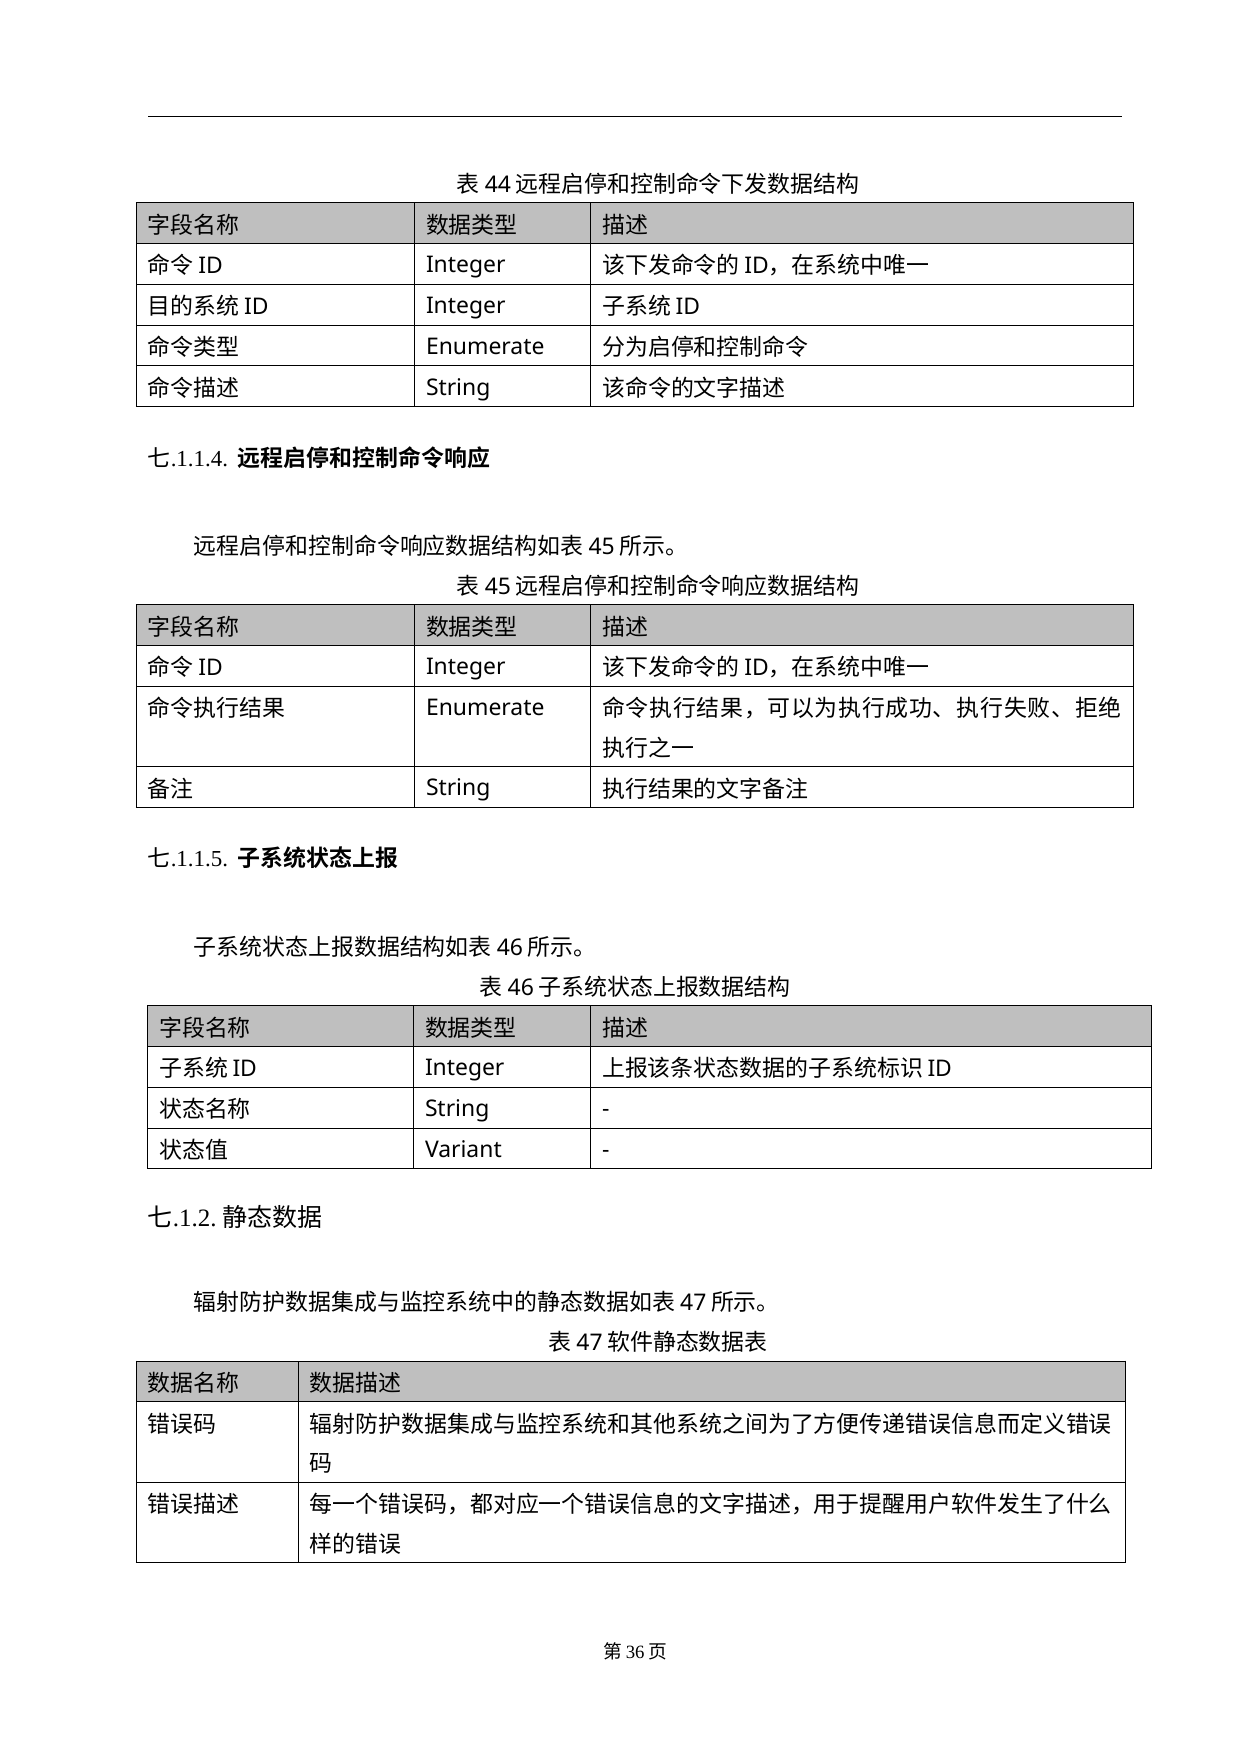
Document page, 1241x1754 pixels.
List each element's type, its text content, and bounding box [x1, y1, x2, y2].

table_cell 状态名称 [148, 1088, 413, 1127]
table_cell 命令执行结果，可以为执行成功、执行失败、拒绝执行之一 [591, 687, 1133, 766]
table_cell 每一个错误码，都对应一个错误信息的文字描述，用于提醒用户软件发生了什么样的错误 [299, 1483, 1125, 1562]
table_header 字段名称 [137, 203, 414, 243]
table_cell String [415, 366, 590, 406]
table_cell 状态值 [148, 1129, 413, 1168]
table_header 描述 [591, 605, 1133, 645]
table_header 数据描述 [299, 1362, 1125, 1401]
table_cell 该下发命令的ID，在系统中唯一 [591, 646, 1133, 686]
table_header 数据名称 [137, 1362, 298, 1401]
table_cell 命令执行结果 [137, 687, 414, 766]
subtitle 静态数据 [148, 1196, 1122, 1236]
table_cell 子系统ID [148, 1047, 413, 1087]
table_header 数据类型 [415, 203, 590, 243]
table_cell Enumerate [415, 687, 590, 766]
table_cell 错误描述 [137, 1483, 298, 1562]
table_cell String [414, 1088, 590, 1127]
table_cell 该命令的文字描述 [591, 366, 1133, 406]
table_cell 分为启停和控制命令 [591, 326, 1133, 365]
table_header 描述 [591, 1006, 1151, 1046]
table_cell - [591, 1088, 1151, 1127]
table_cell Integer [415, 646, 590, 686]
table_cell 子系统ID [591, 285, 1133, 324]
table_header 描述 [591, 203, 1133, 243]
table_cell - [591, 1129, 1151, 1168]
table_cell 命令ID [137, 646, 414, 686]
table_cell String [415, 767, 590, 807]
table_header 数据类型 [414, 1006, 590, 1046]
table_cell 上报该条状态数据的子系统标识ID [591, 1047, 1151, 1087]
subtitle 子系统状态上报 [148, 837, 1122, 877]
table_cell 备注 [137, 767, 414, 807]
table_cell 命令ID [137, 244, 414, 284]
table_cell 命令描述 [137, 366, 414, 406]
table_cell 命令类型 [137, 326, 414, 365]
table_cell Integer [414, 1047, 590, 1087]
table_header 字段名称 [148, 1006, 413, 1046]
table_cell 目的系统ID [137, 285, 414, 324]
table_cell Integer [415, 244, 590, 284]
table_header 字段名称 [137, 605, 414, 645]
table_cell 该下发命令的ID，在系统中唯一 [591, 244, 1133, 284]
table_cell Enumerate [415, 326, 590, 365]
table_cell Variant [414, 1129, 590, 1168]
table_cell 执行结果的文字备注 [591, 767, 1133, 807]
table_cell 辐射防护数据集成与监控系统和其他系统之间为了方便传递错误信息而定义错误码 [299, 1402, 1125, 1482]
subtitle 远程启停和控制命令响应 [148, 436, 1122, 476]
table_cell Integer [415, 285, 590, 324]
table_cell 错误码 [137, 1402, 298, 1482]
table_header 数据类型 [415, 605, 590, 645]
